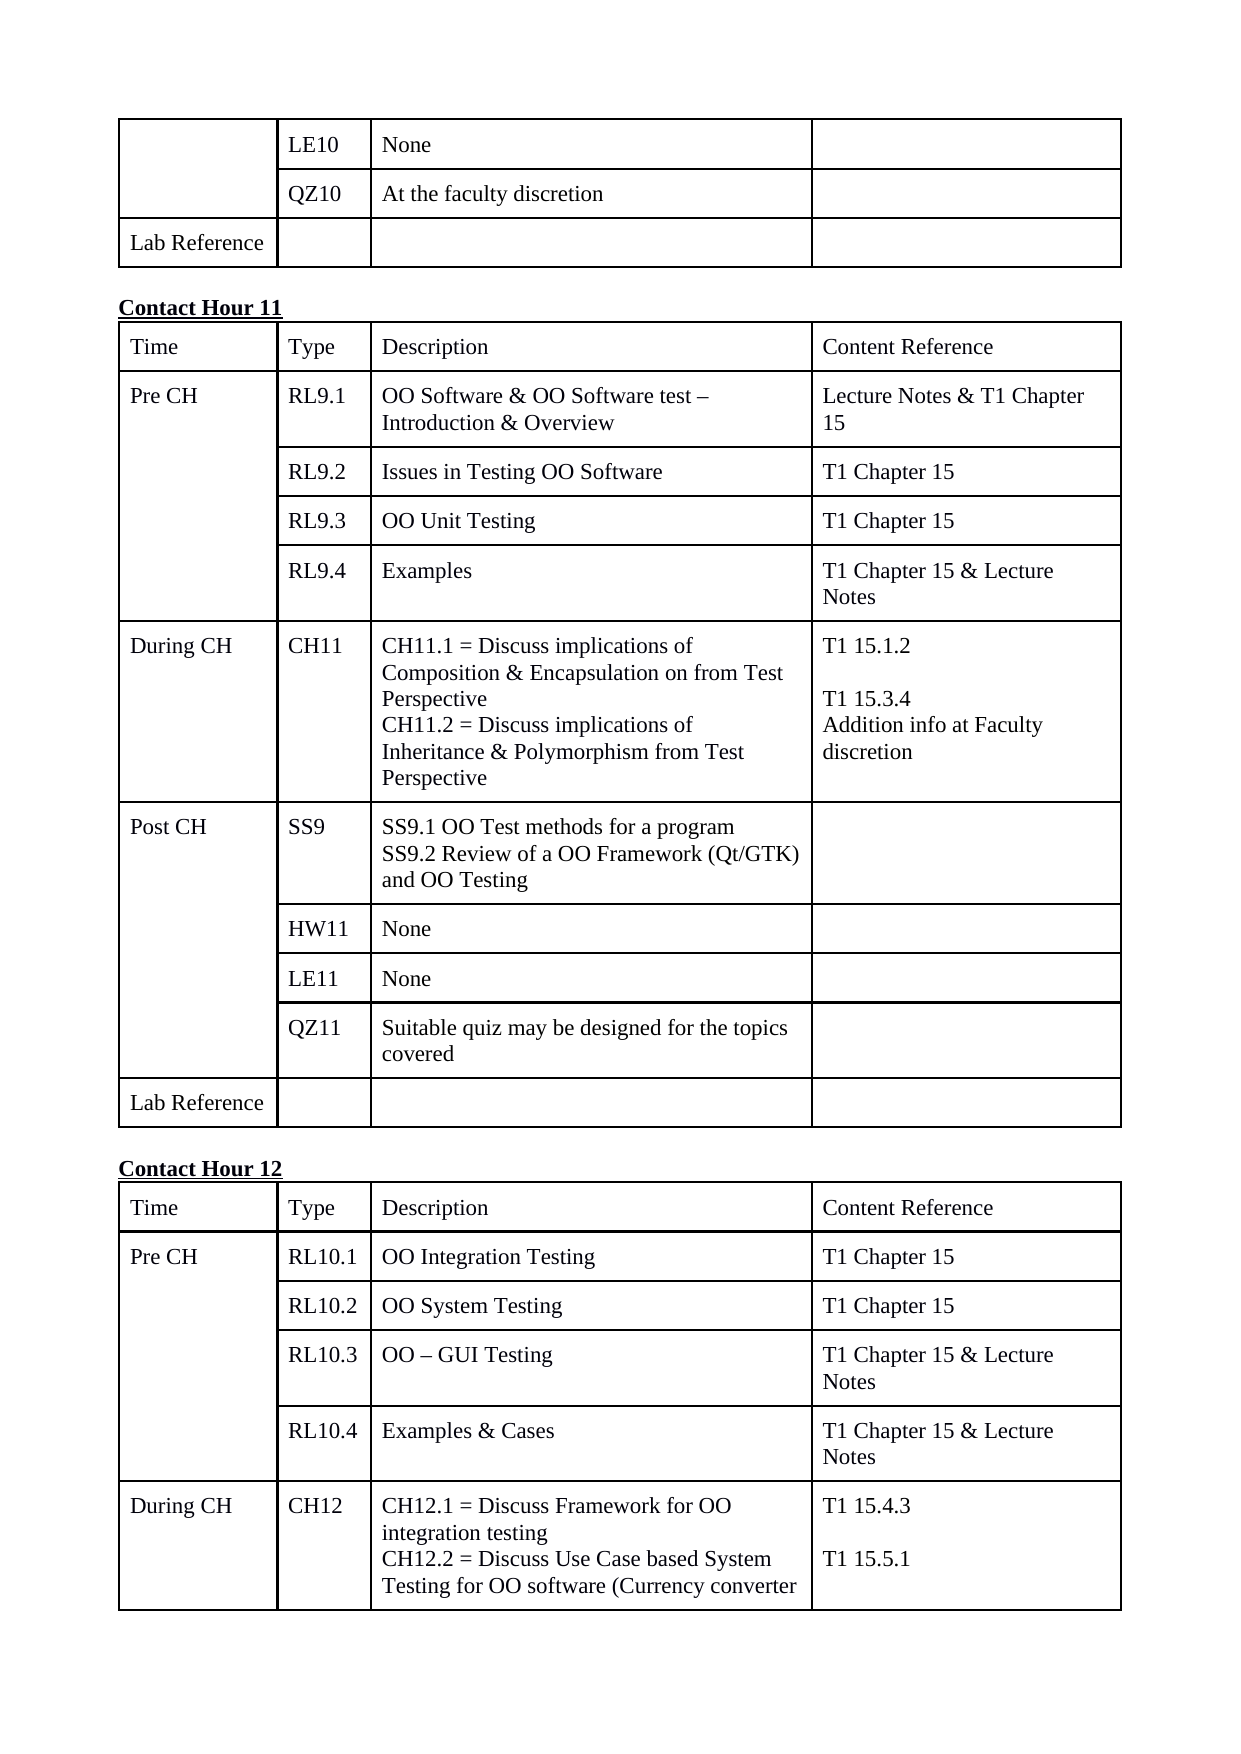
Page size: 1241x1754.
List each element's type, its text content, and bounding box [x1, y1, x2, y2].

table_cell T1 Chapter 15 & Lecture Notes [813, 1407, 1120, 1480]
table_cell [813, 170, 1120, 217]
table_cell SS9.1 OO Test methods for a program SS9.2 Review of a OO Framework (Qt/GTK) and OO Testing [372, 803, 811, 903]
table_cell QZ10 [279, 170, 370, 217]
table_header Content Reference [813, 1183, 1120, 1230]
table_cell None [372, 905, 811, 952]
table_header Type [279, 323, 370, 370]
table_cell Pre CH [120, 372, 276, 620]
text Contact Hour 11 [118, 294, 1122, 321]
table_cell T1 Chapter 15 & Lecture Notes [813, 546, 1120, 620]
table_cell OO System Testing [372, 1282, 811, 1329]
table_cell RL10.4 [279, 1407, 370, 1480]
table_cell LE11 [279, 954, 370, 1001]
table_cell OO Integration Testing [372, 1233, 811, 1279]
table_cell QZ11 [279, 1004, 370, 1077]
table_cell T1 Chapter 15 [813, 497, 1120, 544]
table_cell Lab Reference [120, 1079, 276, 1126]
table_cell LE10 [279, 120, 370, 167]
table_cell Examples & Cases [372, 1407, 811, 1480]
table_cell OO Unit Testing [372, 497, 811, 544]
table_cell OO – GUI Testing [372, 1331, 811, 1404]
table_cell [372, 1079, 811, 1126]
table_cell At the faculty discretion [372, 170, 811, 217]
table_cell [279, 219, 370, 266]
table_cell T1 Chapter 15 [813, 448, 1120, 495]
table_cell RL9.3 [279, 497, 370, 544]
table_cell HW11 [279, 905, 370, 952]
table_cell During CH [120, 1482, 276, 1608]
table_header Time [120, 1183, 276, 1230]
table_cell [813, 954, 1120, 1001]
text Contact Hour 12 [118, 1155, 1122, 1181]
table_cell CH12 [279, 1482, 370, 1608]
table_cell T1 Chapter 15 & Lecture Notes [813, 1331, 1120, 1404]
table_cell T1 Chapter 15 [813, 1282, 1120, 1329]
table_header Description [372, 1183, 811, 1230]
table_cell Lab Reference [120, 219, 276, 266]
table_cell Pre CH [120, 1233, 276, 1480]
table_cell None [372, 120, 811, 167]
table_cell None [372, 954, 811, 1001]
table_cell [813, 219, 1120, 266]
table_cell RL9.4 [279, 546, 370, 620]
table_cell Examples [372, 546, 811, 620]
table_cell T1 15.1.2 T1 15.3.4 Addition info at Faculty discretion [813, 622, 1120, 801]
table_cell RL9.1 [279, 372, 370, 446]
table_cell OO Software & OO Software test – Introduction & Overview [372, 372, 811, 446]
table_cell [372, 1482, 811, 1608]
table_cell SS9 [279, 803, 370, 903]
table_cell [813, 120, 1120, 167]
table_cell [813, 1004, 1120, 1077]
table_cell [813, 1079, 1120, 1126]
table_cell CH11.1 = Discuss implications of Composition & Encapsulation on from Test Perspective CH11.2 = Discuss implications of Inheritance & Polymorphism from Test Perspective [372, 622, 811, 801]
table_cell [372, 219, 811, 266]
table_cell [813, 905, 1120, 952]
table_header Content Reference [813, 323, 1120, 370]
table_header Type [279, 1183, 370, 1230]
table_cell [279, 1079, 370, 1126]
table_cell T1 Chapter 15 [813, 1233, 1120, 1279]
table_cell [813, 803, 1120, 903]
table_cell Lecture Notes & T1 Chapter 15 [813, 372, 1120, 446]
table_cell Post CH [120, 803, 276, 1077]
table_cell RL9.2 [279, 448, 370, 495]
table_cell Issues in Testing OO Software [372, 448, 811, 495]
table_cell RL10.3 [279, 1331, 370, 1404]
table_header Description [372, 323, 811, 370]
table_cell During CH [120, 622, 276, 801]
table_cell T1 15.4.3 T1 15.5.1 [813, 1482, 1120, 1608]
table_cell CH11 [279, 622, 370, 801]
table_cell Suitable quiz may be designed for the topics covered [372, 1004, 811, 1077]
table_cell RL10.2 [279, 1282, 370, 1329]
table_header Time [120, 323, 276, 370]
table_cell RL10.1 [279, 1233, 370, 1279]
